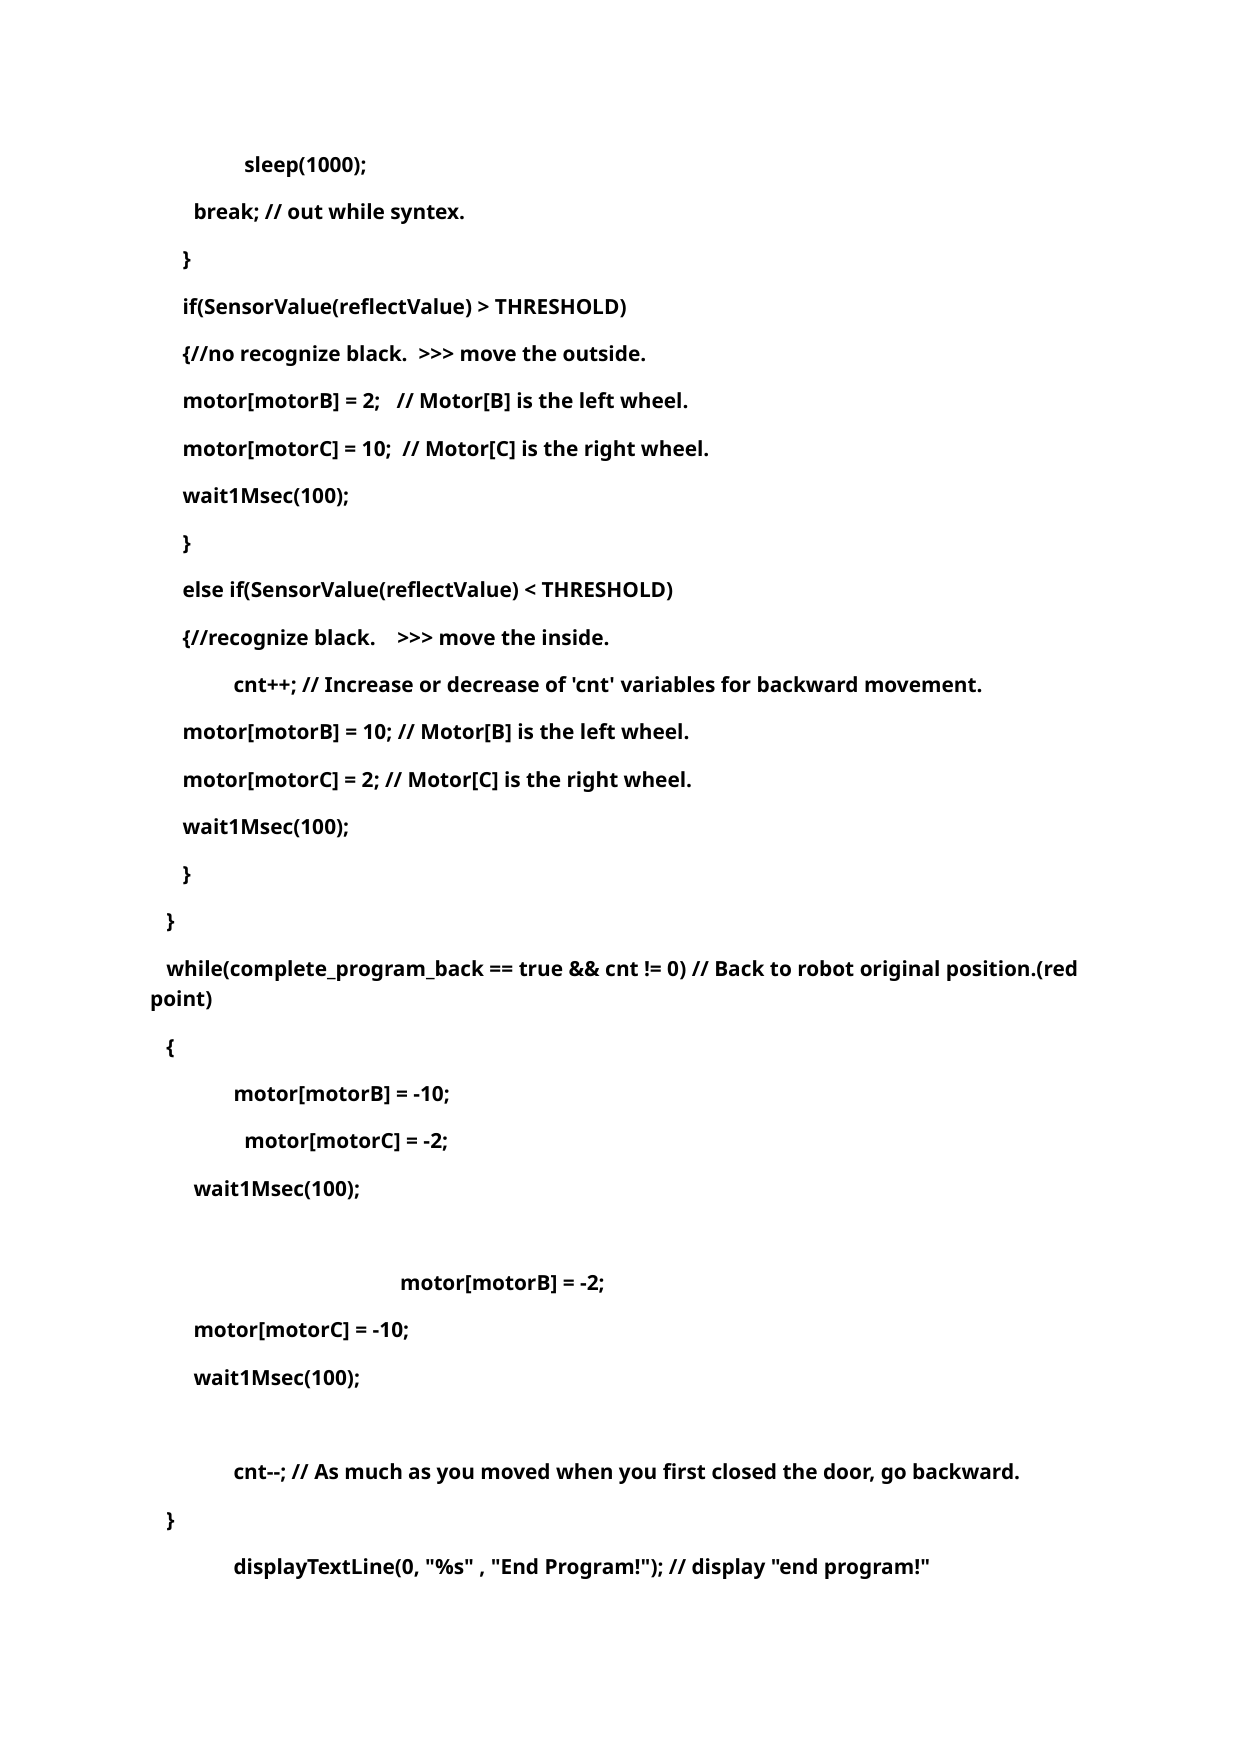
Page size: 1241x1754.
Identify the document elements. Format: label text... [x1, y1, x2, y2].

text motor[motorB] = 2; // Motor[B] is the left wheel. [150, 386, 1090, 415]
text while(complete_program_back == true && cnt != 0) // Back to robot original position.(red point) [150, 954, 1090, 1013]
text motor[motorB] = 10; // Motor[B] is the left wheel. [150, 717, 1090, 746]
text motor[motorB] = -2; [150, 1268, 1090, 1297]
text sleep(1000); [150, 150, 1090, 178]
text motor[motorC] = 10; // Motor[C] is the right wheel. [150, 434, 1090, 462]
text } [150, 907, 1090, 935]
text wait1Msec(100); [150, 1363, 1090, 1391]
text } [150, 859, 1090, 888]
text else if(SensorValue(reflectValue) < THRESHOLD) [150, 576, 1090, 604]
text displayTextLine(0, "%s" , "End Program!"); // display "end program!" [150, 1552, 1090, 1581]
text } [150, 244, 1090, 273]
text {//recognize black. >>> move the inside. [150, 623, 1090, 651]
text } [150, 528, 1090, 557]
text wait1Msec(100); [150, 812, 1090, 841]
text { [150, 1032, 1090, 1060]
text motor[motorC] = 2; // Motor[C] is the right wheel. [150, 765, 1090, 793]
text {//no recognize black. >>> move the outside. [150, 339, 1090, 368]
text wait1Msec(100); [150, 1174, 1090, 1202]
text cnt++; // Increase or decrease of 'cnt' variables for backward movement. [150, 670, 1090, 699]
text break; // out while syntex. [150, 197, 1090, 226]
text motor[motorB] = -10; [150, 1079, 1090, 1108]
text if(SensorValue(reflectValue) > THRESHOLD) [150, 292, 1090, 320]
text wait1Msec(100); [150, 481, 1090, 509]
text motor[motorC] = -10; [150, 1316, 1090, 1344]
text cnt--; // As much as you moved when you first closed the door, go backward. [150, 1457, 1090, 1486]
text motor[motorC] = -2; [150, 1126, 1090, 1155]
text } [150, 1505, 1090, 1533]
